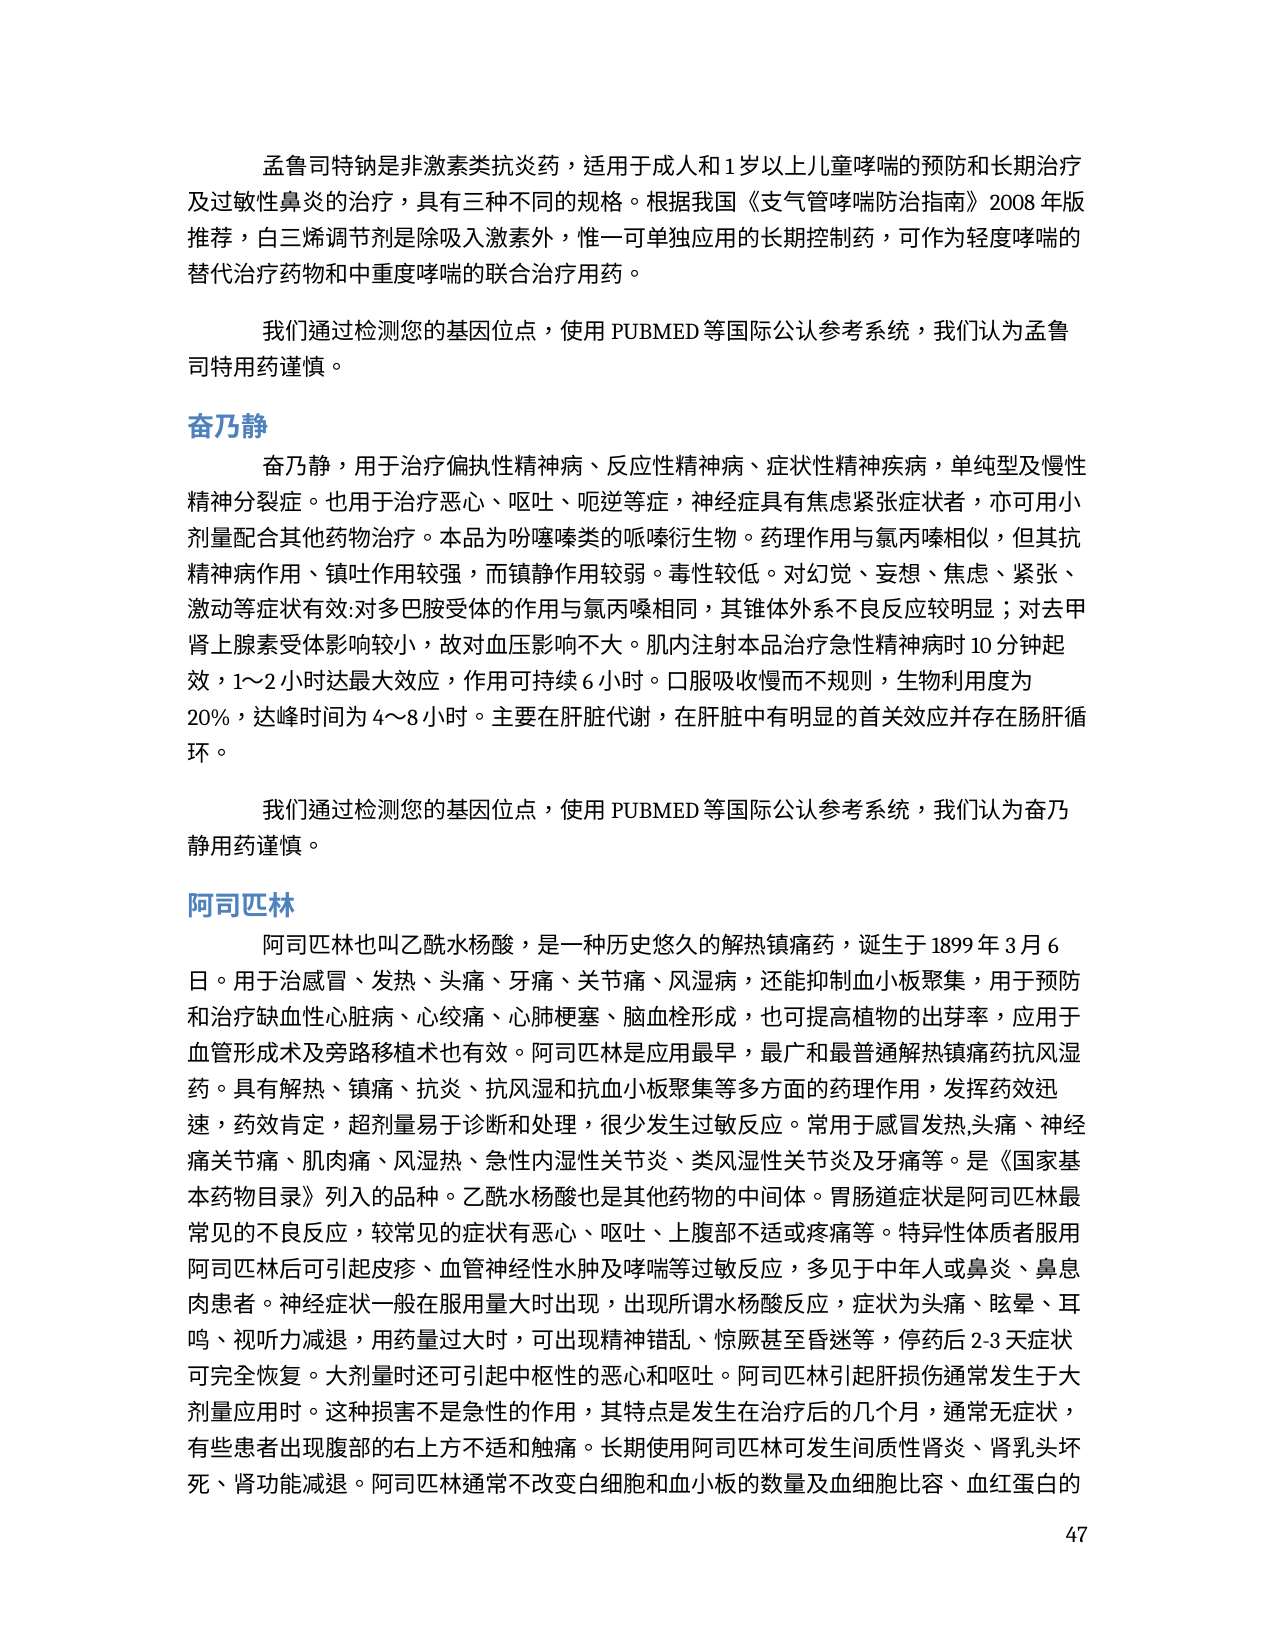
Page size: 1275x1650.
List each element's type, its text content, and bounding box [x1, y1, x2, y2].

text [187, 929, 1087, 1499]
subtitle 奋乃静 [187, 407, 1087, 444]
text 我们通过检测您的基因位点，使用PUBMED等国际公认参考系统，我们认为奋乃静用药谨慎。 [187, 794, 1087, 861]
text 奋乃静，用于治疗偏执性精神病、反应性精神病、症状性精神疾病，单纯型及慢性精神分裂症。也用于治疗恶心、呕吐、呃逆等症，神经症具有焦虑紧张症状者，亦可用小剂量配合其他药物治疗。本品为吩噻嗪类的哌嗪衍生物。药理作用与氯丙嗪相似，但其抗精神病作用、镇吐作用较强，而镇静作用较弱。毒性较低。对幻觉、妄想、焦虑、紧张、激动等症状有效:对多巴胺受体的作用与氯丙嗓相同，其锥体外系不良反应较明显；对去甲肾上腺素受体影响较小，故对血压影响不大。肌内注射本品治疗急性精神病时10分钟起效，1〜2小时达最大效应，作用可持续6小时。口服吸收慢而不规则，生物利用度为20%，达峰时间为4〜8小时。主要在肝脏代谢，在肝脏中有明显的首关效应并存在肠肝循环。 [187, 450, 1087, 768]
text 我们通过检测您的基因位点，使用PUBMED等国际公认参考系统，我们认为孟鲁司特用药谨慎。 [187, 314, 1087, 382]
text 孟鲁司特钠是非激素类抗炎药，适用于成人和1岁以上儿童哮喘的预防和长期治疗及过敏性鼻炎的治疗，具有三种不同的规格。根据我国《支气管哮喘防治指南》2008年版推荐，白三烯调节剂是除吸入激素外，惟一可单独应用的长期控制药，可作为轻度哮喘的替代治疗药物和中重度哮喘的联合治疗用药。 [187, 150, 1087, 289]
subtitle 阿司匹林 [187, 887, 1087, 923]
